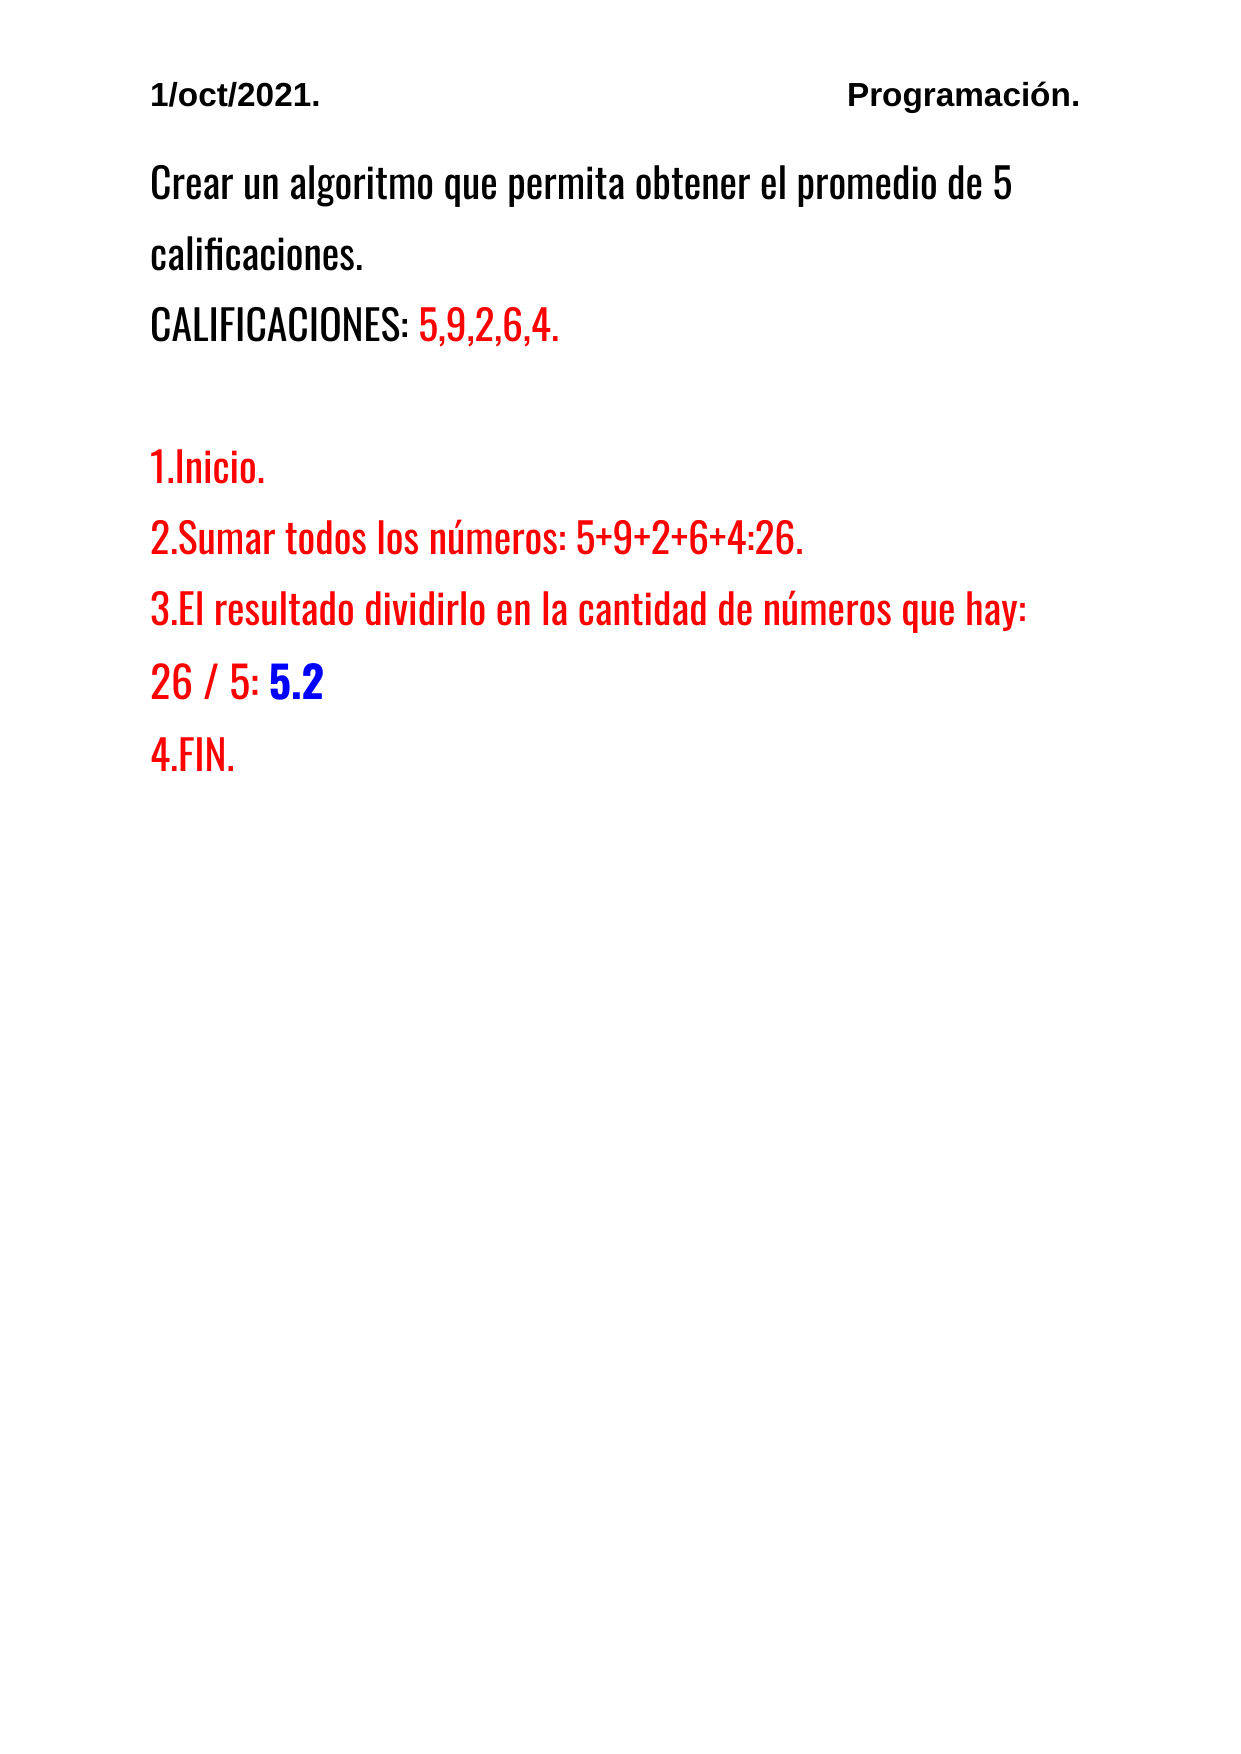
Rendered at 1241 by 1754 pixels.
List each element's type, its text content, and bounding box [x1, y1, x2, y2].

text Crear un algoritmo que permita obtener el promedio de 5 calificaciones. [150, 150, 1090, 283]
text 4.FIN. [150, 722, 1090, 783]
text 3.El resultado dividirlo en la cantidad de números que hay: 26 / 5: 5.2 [150, 576, 1090, 712]
text 2.Sumar todos los números: 5+9+2+6+4:26. [150, 505, 1090, 566]
text 1.Inicio. [150, 434, 1090, 496]
text CALIFICACIONES: 5,9,2,6,4. [150, 292, 1090, 354]
